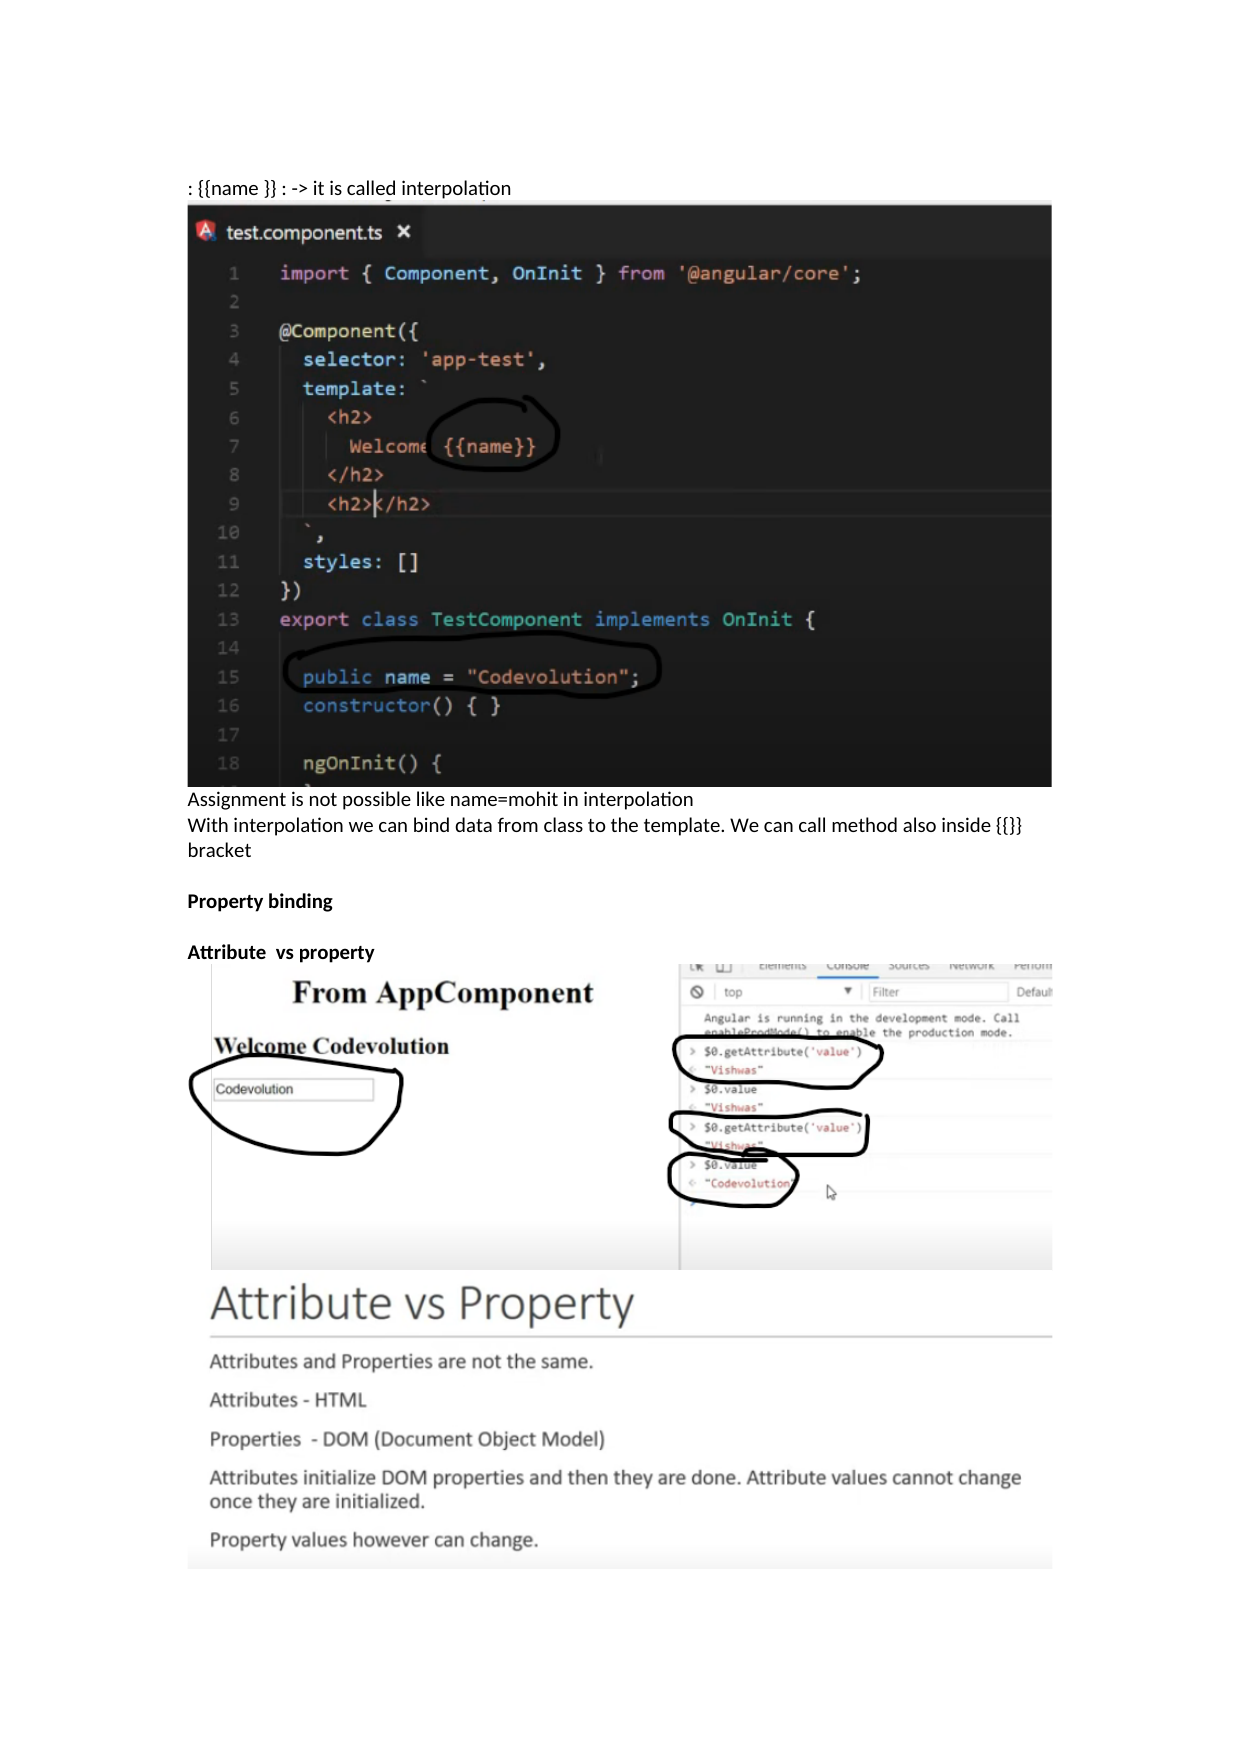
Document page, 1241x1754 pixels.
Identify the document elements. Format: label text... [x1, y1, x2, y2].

list With interpolation we can bind data from class to the template. We can call method also inside {{}} bracket [187, 812, 1053, 863]
list : {{name }} : -> it is called interpolation [187, 175, 1053, 201]
picture [187, 200, 1052, 787]
list Attribute vs property [187, 939, 1053, 964]
picture [187, 964, 1053, 1569]
list Assignment is not possible like name=mohit in interpolation [187, 787, 1053, 812]
list Property binding [187, 888, 1053, 914]
